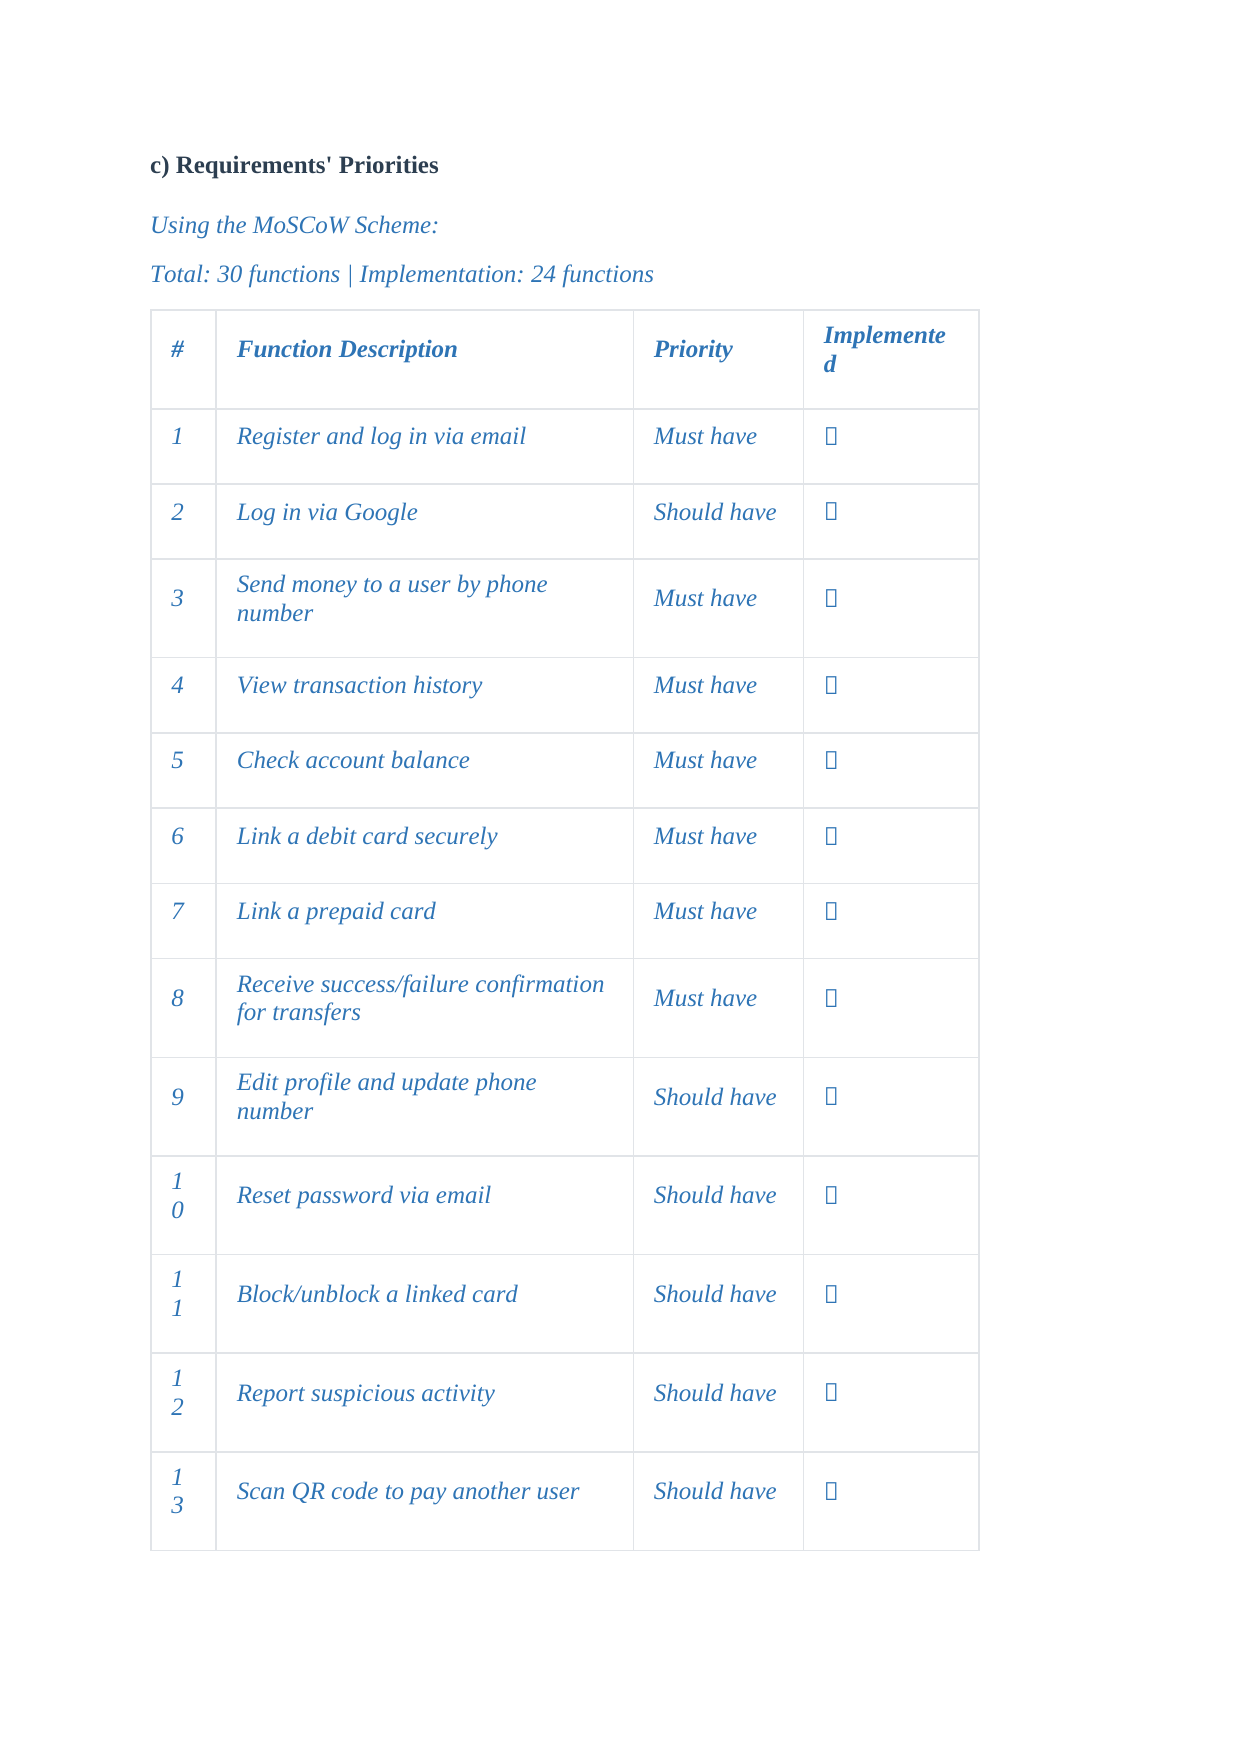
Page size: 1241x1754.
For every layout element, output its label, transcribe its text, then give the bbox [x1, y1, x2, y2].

table_header Function Description [217, 311, 633, 408]
table_cell ✅ [804, 959, 978, 1056]
table_cell ✅ [804, 809, 978, 882]
table_cell ✅ [804, 1453, 978, 1549]
table_cell ✅ [804, 734, 978, 807]
table_cell Edit profile and update phone number [217, 1058, 633, 1155]
table_cell Should have [634, 485, 803, 558]
table_cell Must have [634, 809, 803, 882]
table_cell Block/unblock a linked card [217, 1255, 633, 1352]
table_cell 4 [152, 658, 215, 732]
subtitle Total: 30 functions | Implementation: 24 functions [150, 259, 1090, 288]
table_cell 8 [152, 959, 215, 1056]
table_cell ✅ [804, 560, 978, 657]
subtitle c) Requirements' Priorities [150, 150, 1090, 179]
table_cell Link a debit card securely [217, 809, 633, 882]
table_cell Scan QR code to pay another user [217, 1453, 633, 1549]
table_cell Should have [634, 1255, 803, 1352]
table_cell Must have [634, 734, 803, 807]
table_cell 10 [152, 1157, 215, 1254]
table_cell 7 [152, 884, 215, 958]
table_cell ✅ [804, 1157, 978, 1254]
table_cell Must have [634, 959, 803, 1056]
table_cell ✅ [804, 410, 978, 483]
table_cell Receive success/failure confirmation for transfers [217, 959, 633, 1056]
table_cell Report suspicious activity [217, 1354, 633, 1451]
table_cell Must have [634, 410, 803, 483]
table_cell ✅ [804, 1058, 978, 1155]
table_cell ✅ [804, 884, 978, 958]
table_cell Should have [634, 1453, 803, 1549]
table_cell Must have [634, 658, 803, 732]
table_cell 12 [152, 1354, 215, 1451]
table_cell Must have [634, 560, 803, 657]
table_cell 6 [152, 809, 215, 882]
table_cell Should have [634, 1354, 803, 1451]
table_cell 5 [152, 734, 215, 807]
table_cell 2 [152, 485, 215, 558]
table_cell Link a prepaid card [217, 884, 633, 958]
table_cell Should have [634, 1157, 803, 1254]
table_header # [152, 311, 215, 408]
table_cell ✅ [804, 658, 978, 732]
table_cell ✅ [804, 1255, 978, 1352]
table_cell View transaction history [217, 658, 633, 732]
table_cell Check account balance [217, 734, 633, 807]
table_cell 13 [152, 1453, 215, 1549]
subtitle Using the MoSCoW Scheme: [150, 210, 1090, 239]
table_cell ✅ [804, 1354, 978, 1451]
table_cell Reset password via email [217, 1157, 633, 1254]
table_cell ✅ [804, 485, 978, 558]
table_cell 3 [152, 560, 215, 657]
table_cell 1 [152, 410, 215, 483]
table_header Implemented [804, 311, 978, 408]
table_cell 9 [152, 1058, 215, 1155]
table_header Priority [634, 311, 803, 408]
table_cell Send money to a user by phone number [217, 560, 633, 657]
table_cell Must have [634, 884, 803, 958]
table_cell Should have [634, 1058, 803, 1155]
table_cell 11 [152, 1255, 215, 1352]
table_cell Register and log in via email [217, 410, 633, 483]
table_cell Log in via Google [217, 485, 633, 558]
